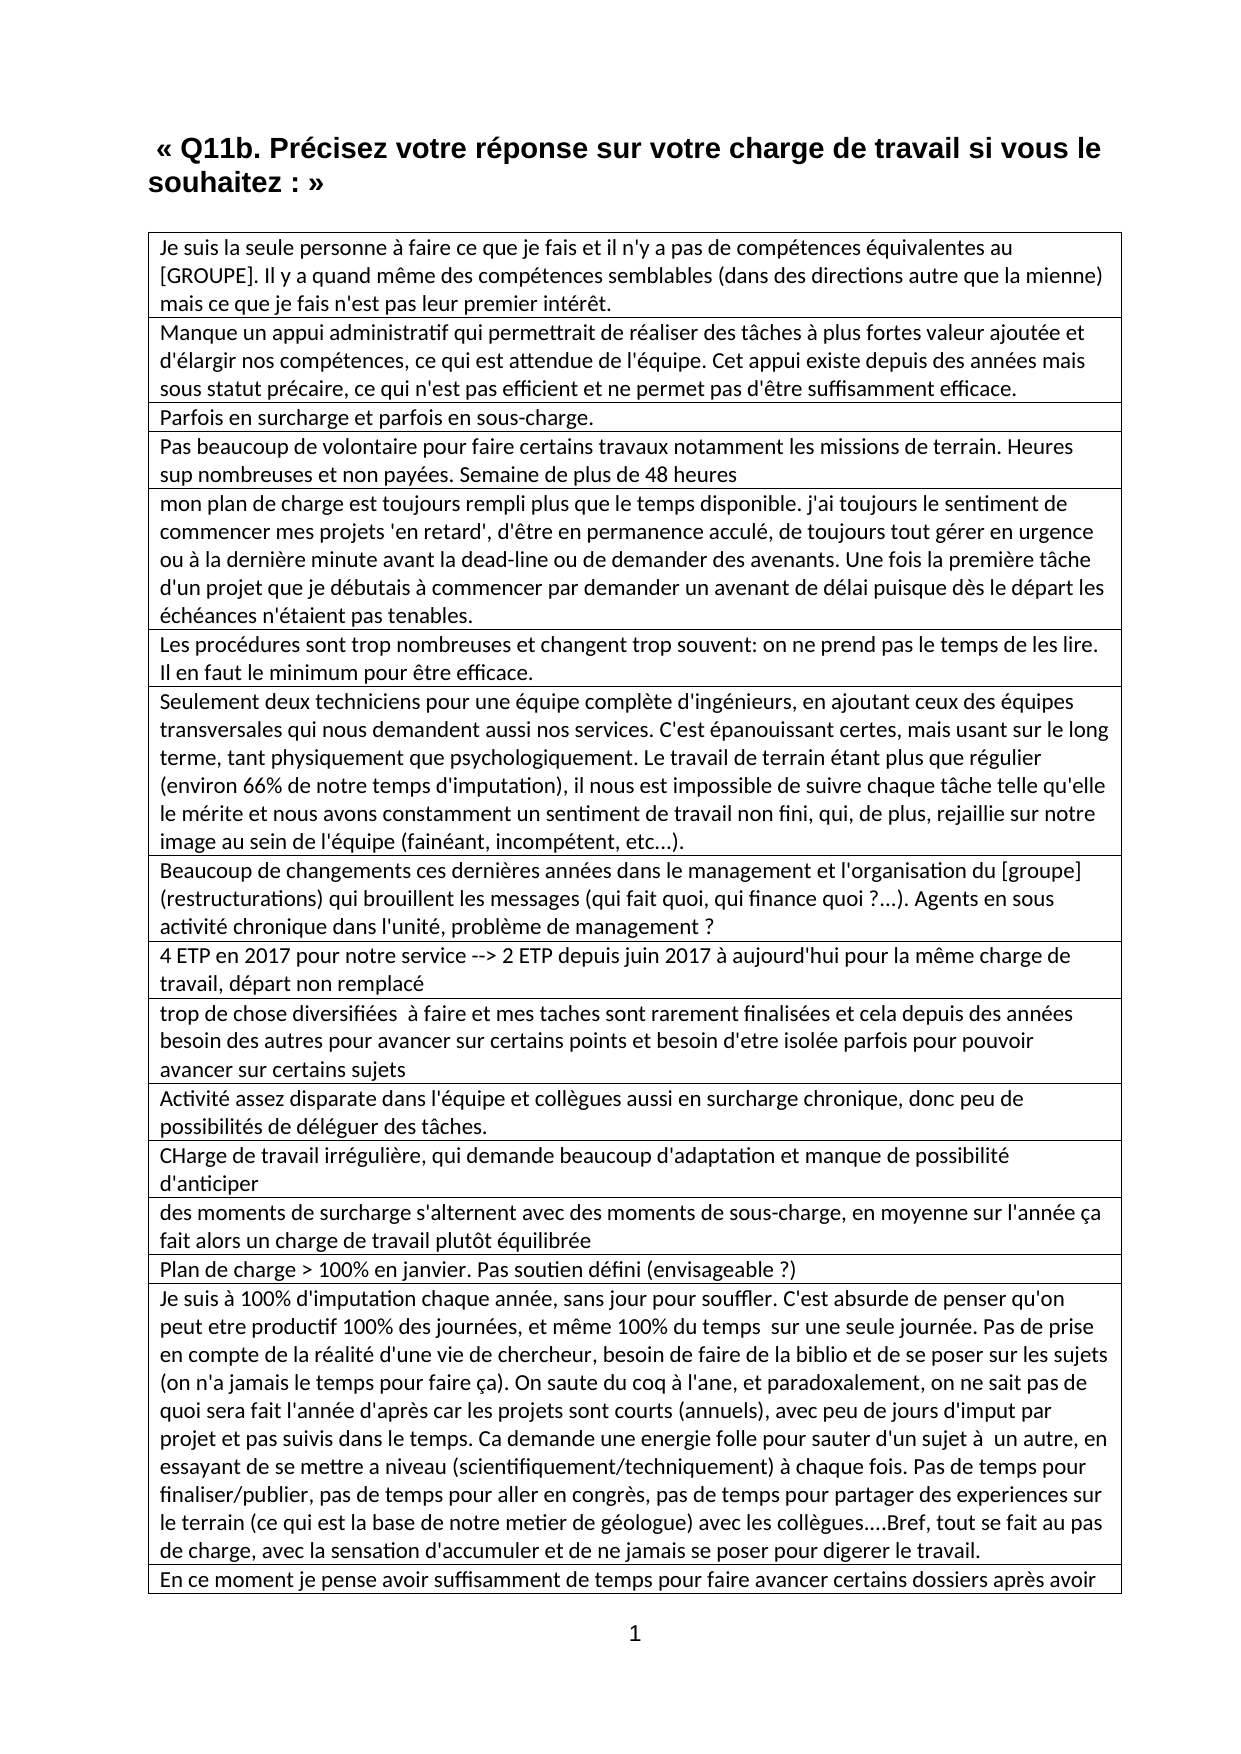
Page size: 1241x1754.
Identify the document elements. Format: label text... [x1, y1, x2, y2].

table_cell Plan de charge > 100% en janvier. Pas soutien défini (envisageable ?) [149, 1255, 1121, 1283]
table_cell CHarge de travail irrégulière, qui demande beaucoup d'adaptation et manque de possibilité d'anticiper [149, 1141, 1121, 1197]
table_cell mon plan de charge est toujours rempli plus que le temps disponible. j'ai toujours le sentiment de commencer mes projets 'en retard', d'être en permanence acculé, de toujours tout gérer en urgence ou à la dernière minute avant la dead-line ou de demander des avenants. Une fois la première tâche d'un projet que je débutais à commencer par demander un avenant de délai puisque dès le départ les échéances n'étaient pas tenables. [149, 489, 1121, 629]
table_cell Seulement deux techniciens pour une équipe complète d'ingénieurs, en ajoutant ceux des équipes transversales qui nous demandent aussi nos services. C'est épanouissant certes, mais usant sur le long terme, tant physiquement que psychologiquement. Le travail de terrain étant plus que régulier (environ 66% de notre temps d'imputation), il nous est impossible de suivre chaque tâche telle qu'elle le mérite et nous avons constamment un sentiment de travail non fini, qui, de plus, rejaillie sur notre image au sein de l'équipe (fainéant, incompétent, etc...). [149, 687, 1121, 855]
table_cell Activité assez disparate dans l'équipe et collègues aussi en surcharge chronique, donc peu de possibilités de déléguer des tâches. [149, 1084, 1121, 1140]
table_cell Je suis à 100% d'imputation chaque année, sans jour pour souffler. C'est absurde de penser qu'on peut etre productif 100% des journées, et même 100% du temps sur une seule journée. Pas de prise en compte de la réalité d'une vie de chercheur, besoin de faire de la biblio et de se poser sur les sujets (on n'a jamais le temps pour faire ça). On saute du coq à l'ane, et paradoxalement, on ne sait pas de quoi sera fait l'année d'après car les projets sont courts (annuels), avec peu de jours d'imput par projet et pas suivis dans le temps. Ca demande une energie folle pour sauter d'un sujet à un autre, en essayant de se mettre a niveau (scientifiquement/techniquement) à chaque fois. Pas de temps pour finaliser/publier, pas de temps pour aller en congrès, pas de temps pour partager des experiences sur le terrain (ce qui est la base de notre metier de géologue) avec les collègues....Bref, tout se fait au pas de charge, avec la sensation d'accumuler et de ne jamais se poser pour digerer le travail. [149, 1284, 1121, 1564]
table_cell Beaucoup de changements ces dernières années dans le management et l'organisation du [groupe] (restructurations) qui brouillent les messages (qui fait quoi, qui finance quoi ?...). Agents en sous activité chronique dans l'unité, problème de management ? [149, 856, 1121, 941]
table_cell Pas beaucoup de volontaire pour faire certains travaux notamment les missions de terrain. Heures sup nombreuses et non payées. Semaine de plus de 48 heures [149, 432, 1121, 488]
table_cell Manque un appui administratif qui permettrait de réaliser des tâches à plus fortes valeur ajoutée et d'élargir nos compétences, ce qui est attendue de l'équipe. Cet appui existe depuis des années mais sous statut précaire, ce qui n'est pas efficient et ne permet pas d'être suffisamment efficace. [149, 318, 1121, 402]
table_cell Les procédures sont trop nombreuses et changent trop souvent: on ne prend pas le temps de les lire. Il en faut le minimum pour être efficace. [149, 630, 1121, 686]
subtitle « Q11b. Précisez votre réponse sur votre charge de travail si vous le souhaitez : » [148, 131, 1122, 198]
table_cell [149, 1565, 1121, 1593]
table_cell trop de chose diversifiées à faire et mes taches sont rarement finalisées et cela depuis des années besoin des autres pour avancer sur certains points et besoin d'etre isolée parfois pour pouvoir avancer sur certains sujets [149, 999, 1121, 1083]
table_cell Parfois en surcharge et parfois en sous-charge. [149, 403, 1121, 431]
table_cell des moments de surcharge s'alternent avec des moments de sous-charge, en moyenne sur l'année ça fait alors un charge de travail plutôt équilibrée [149, 1198, 1121, 1254]
table_header Je suis la seule personne à faire ce que je fais et il n'y a pas de compétences équivalentes au [GROUPE]. Il y a quand même des compétences semblables (dans des directions autre que la mienne) mais ce que je fais n'est pas leur premier intérêt. [149, 233, 1121, 317]
table_cell 4 ETP en 2017 pour notre service --> 2 ETP depuis juin 2017 à aujourd'hui pour la même charge de travail, départ non remplacé [149, 942, 1121, 998]
